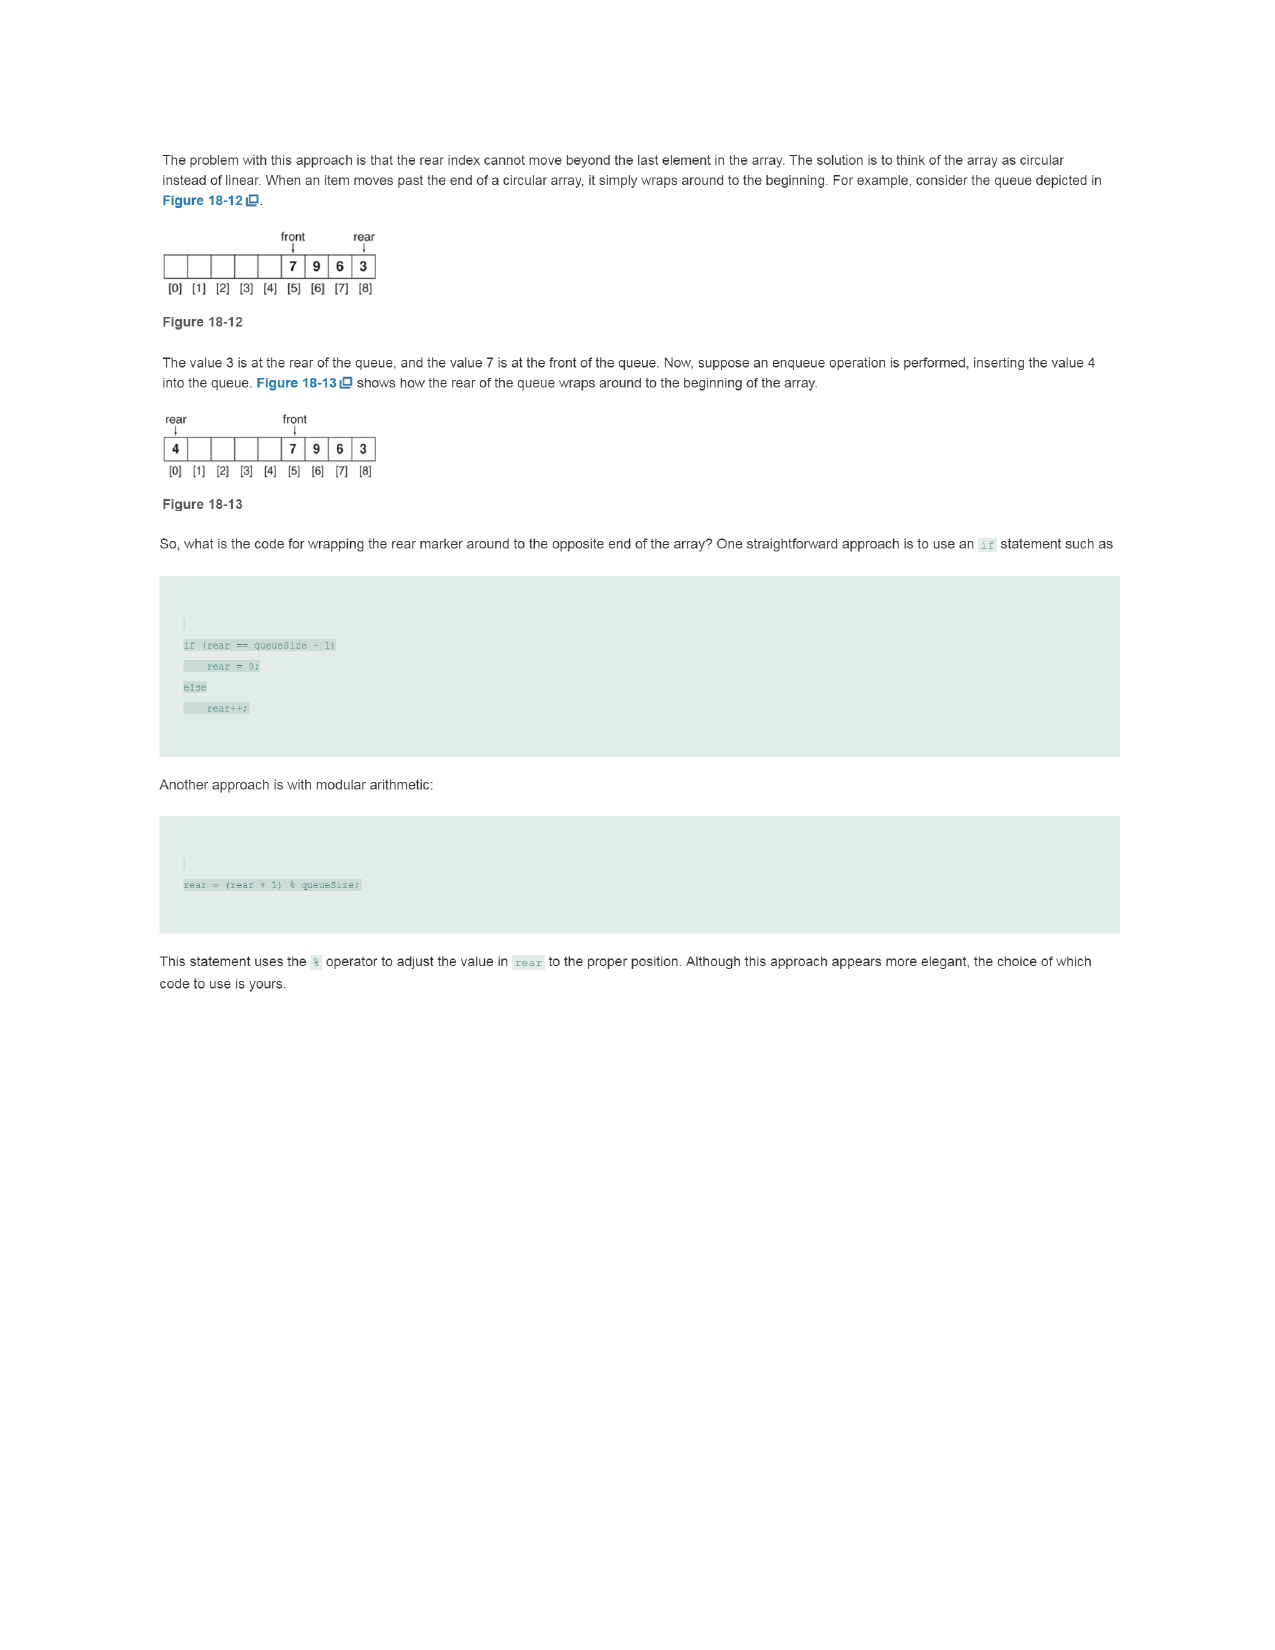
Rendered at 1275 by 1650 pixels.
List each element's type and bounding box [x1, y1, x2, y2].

picture [150, 150, 1125, 511]
picture [150, 529, 1125, 994]
